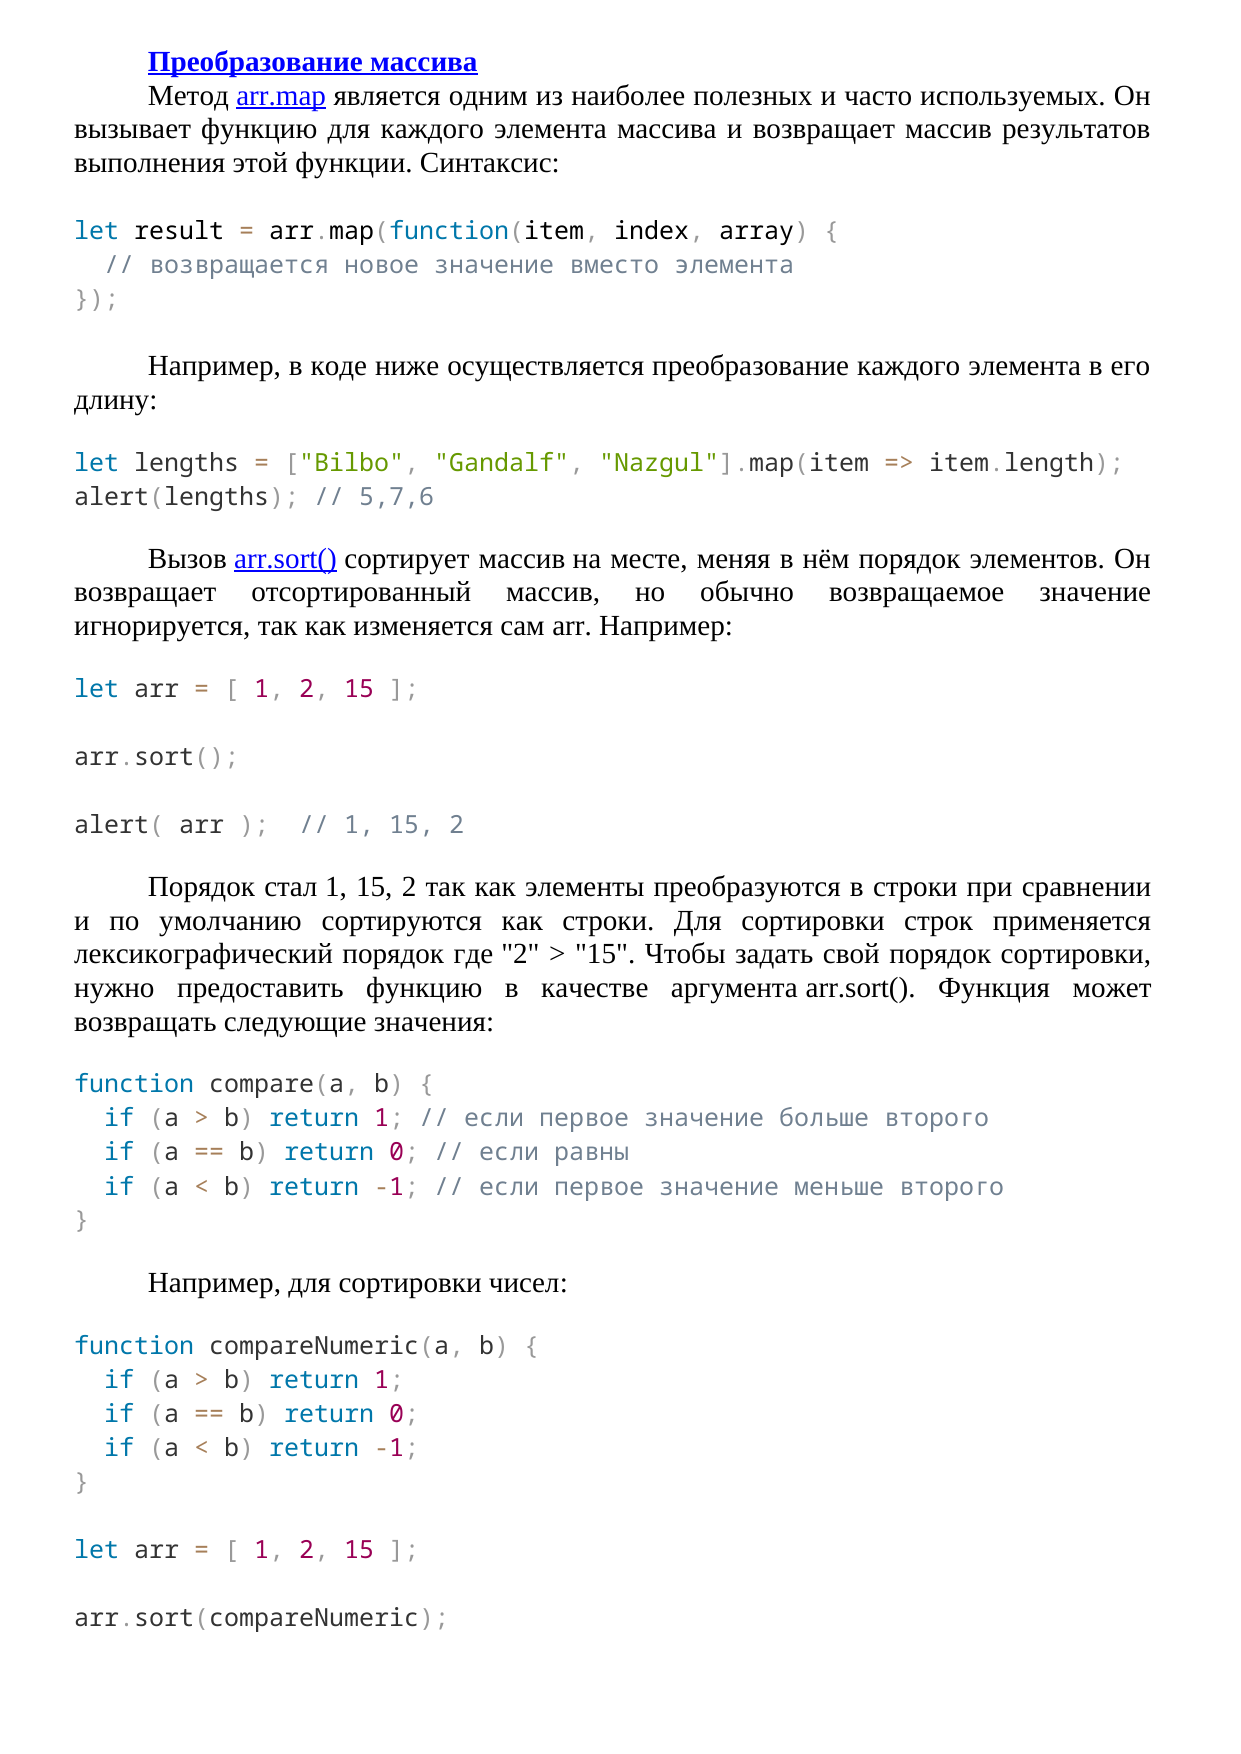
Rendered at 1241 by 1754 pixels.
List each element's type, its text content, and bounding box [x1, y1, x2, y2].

text if (a == b) return 0; // если равны [74, 1134, 1152, 1168]
text let arr = [ 1, 2, 15 ]; [74, 1532, 1152, 1566]
text if (a == b) return 0; [74, 1395, 1152, 1429]
text alert(lengths); // 5,7,6 [74, 478, 1152, 512]
text if (a < b) return -1; [74, 1429, 1152, 1463]
text function compare(a, b) { [74, 1066, 1152, 1100]
list Метод arr.map является одним из наиболее полезных и часто используемых. Он вызывает функцию для каждого элемента массива и возвращает массив результатов выполнения этой функции. Синтаксис: [74, 78, 1152, 178]
text let lengths = ["Bilbo", "Gandalf", "Nazgul"].map(item => item.length); [74, 444, 1152, 478]
text if (a > b) return 1; [74, 1361, 1152, 1395]
text // возвращается новое значение вместо элемента [74, 247, 1152, 281]
list Например, в коде ниже осуществляется преобразование каждого элемента в его длину: [74, 348, 1152, 415]
text function compareNumeric(a, b) { [74, 1327, 1152, 1361]
text if (a < b) return -1; // если первое значение меньше второго [74, 1168, 1152, 1202]
list Вызов arr.sort() сортирует массив на месте, меняя в нём порядок элементов. Он возвращает отсортированный массив, но обычно возвращаемое значение игнорируется, так как изменяется сам arr. Например: [74, 541, 1152, 642]
list Например, для сортировки чисел: [74, 1265, 1152, 1298]
text let result = arr.map(function(item, index, array) { [74, 213, 1152, 247]
list Порядок стал 1, 15, 2 так как элементы преобразуются в строки при сравнении и по умолчанию сортируются как строки. Для сортировки строк применяется лексикографический порядок где "2" > "15". Чтобы задать свой порядок сортировки, нужно предоставить функцию в качестве аргумента arr.sort(). Функция может возвращать следующие значения: [74, 869, 1152, 1037]
text arr.sort(); [74, 738, 1152, 773]
text let arr = [ 1, 2, 15 ]; [74, 670, 1152, 704]
text if (a > b) return 1; // если первое значение больше второго [74, 1100, 1152, 1134]
text }); [74, 281, 1152, 315]
text alert( arr ); // 1, 15, 2 [74, 807, 1152, 841]
list Преобразование массива [74, 44, 1152, 78]
text } [74, 1463, 1152, 1498]
text arr.sort(compareNumeric); [74, 1600, 1152, 1634]
text } [74, 1202, 1152, 1236]
